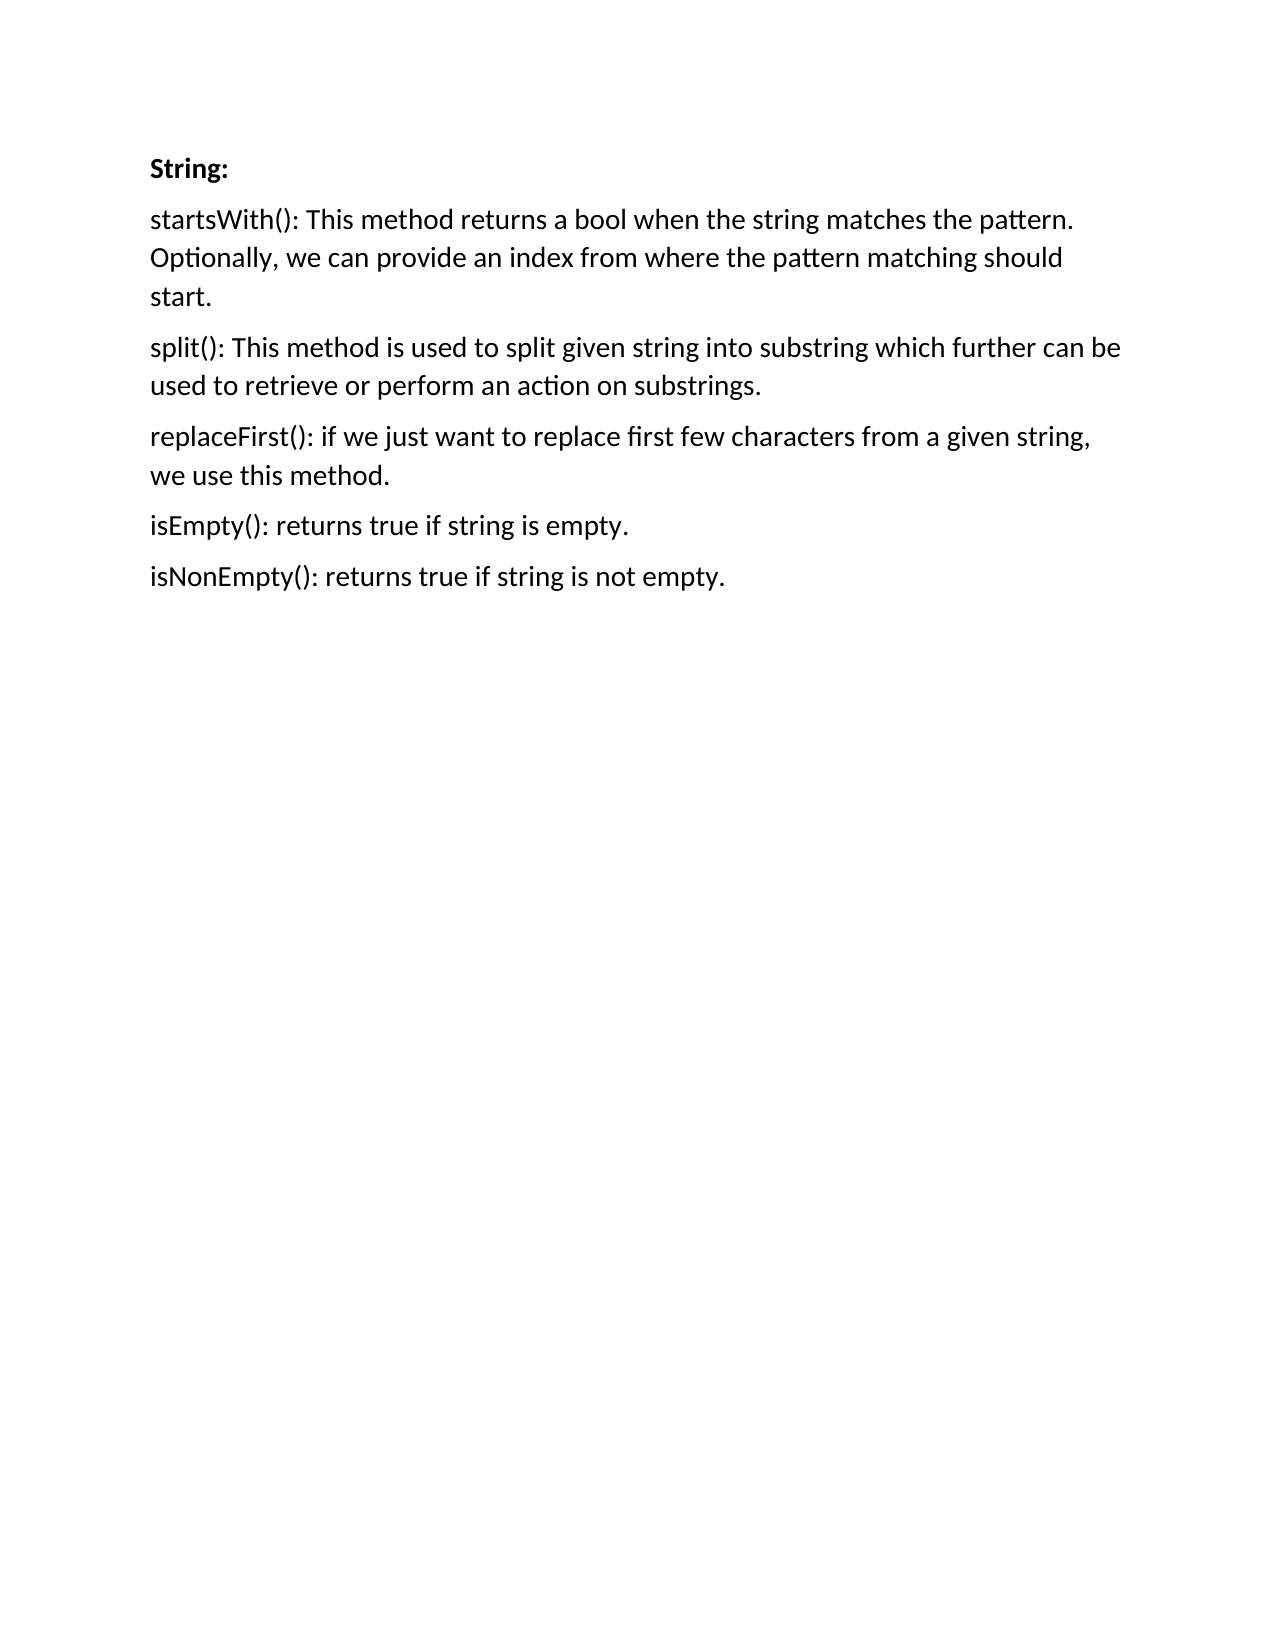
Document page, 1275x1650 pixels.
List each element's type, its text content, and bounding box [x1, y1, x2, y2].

text startsWith(): This method returns a bool when the string matches the pattern. Optionally, we can provide an index from where the pattern matching should start. [150, 201, 1125, 313]
text isEmpty(): returns true if string is empty. [150, 507, 1125, 543]
text isNonEmpty(): returns true if string is not empty. [150, 558, 1125, 594]
text replaceFirst(): if we just want to replace first few characters from a given string, we use this method. [150, 418, 1125, 492]
text String: [150, 150, 1125, 186]
text split(): This method is used to split given string into substring which further can be used to retrieve or perform an action on substrings. [150, 329, 1125, 403]
